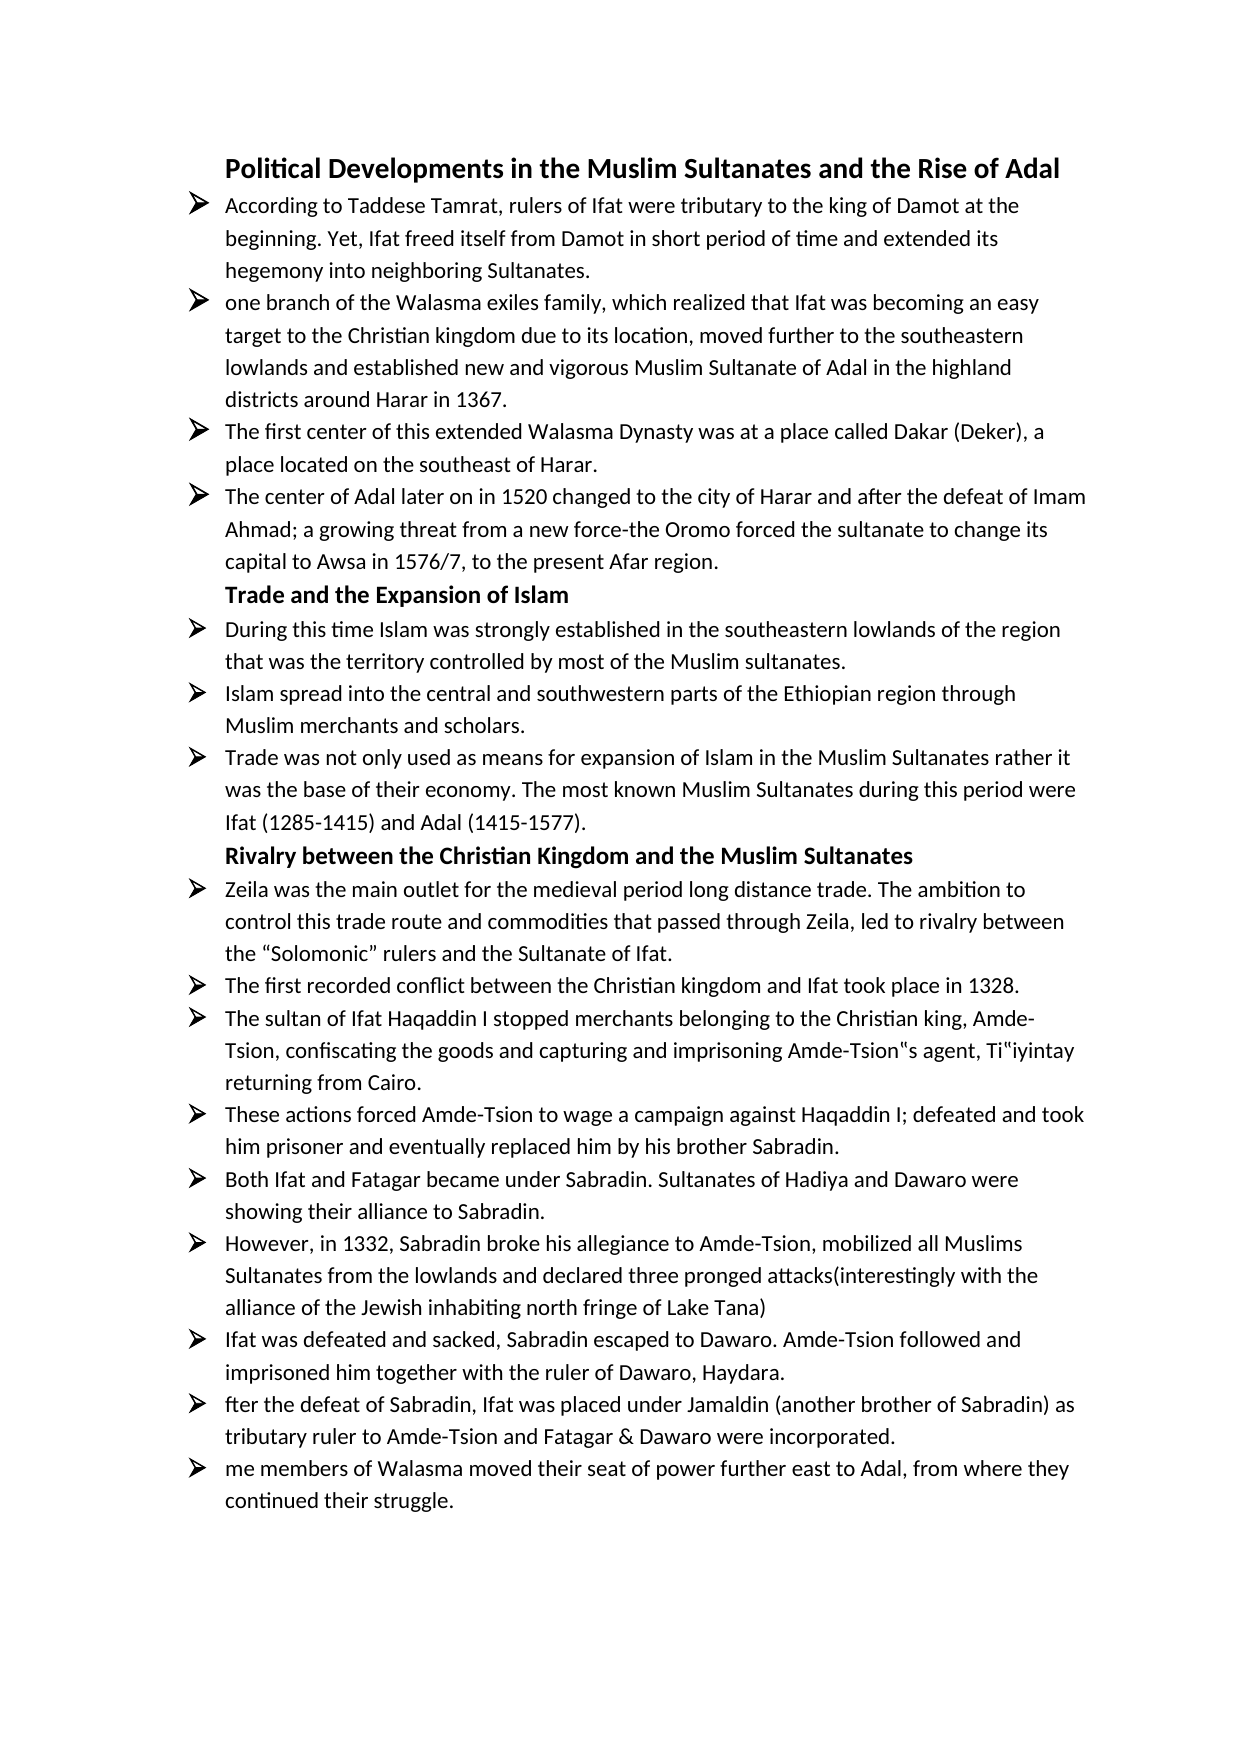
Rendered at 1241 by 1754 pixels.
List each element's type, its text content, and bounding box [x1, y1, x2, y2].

list Trade was not only used as means for expansion of Islam in the Muslim Sultanates rather it was the base of their economy. The most known Muslim Sultanates during this period were Ifat (1285-1415) and Adal (1415-1577). [187, 743, 1090, 836]
list fter the defeat of Sabradin, Ifat was placed under Jamaldin (another brother of Sabradin) as tributary ruler to Amde-Tsion and Fatagar & Dawaro were incorporated. [187, 1390, 1090, 1450]
list The sultan of Ifat Haqaddin I stopped merchants belonging to the Christian king, Amde-Tsion, confiscating the goods and capturing and imprisoning Amde-Tsion‟s agent, Ti‟iyintay returning from Cairo. [187, 1004, 1090, 1096]
list Ifat was defeated and sacked, Sabradin escaped to Dawaro. Amde-Tsion followed and imprisoned him together with the ruler of Dawaro, Haydara. [187, 1326, 1090, 1386]
list one branch of the Walasma exiles family, which realized that Ifat was becoming an easy target to the Christian kingdom due to its location, moved further to the southeastern lowlands and established new and vigorous Muslim Sultanate of Adal in the highland districts around Harar in 1367. [187, 288, 1090, 413]
list me members of Walasma moved their seat of power further east to Adal, from where they continued their struggle. [187, 1454, 1090, 1514]
list During this time Islam was strongly established in the southeastern lowlands of the region that was the territory controlled by most of the Muslim sultanates. [187, 615, 1090, 675]
list These actions forced Amde-Tsion to wage a campaign against Haqaddin I; defeated and took him prisoner and eventually replaced him by his brother Sabradin. [187, 1100, 1090, 1161]
list According to Taddese Tamrat, rulers of Ifat were tributary to the king of Damot at the beginning. Yet, Ifat freed itself from Damot in short period of time and extended its hegemony into neighboring Sultanates. [187, 191, 1090, 284]
list However, in 1332, Sabradin broke his allegiance to Amde-Tsion, mobilized all Muslims Sultanates from the lowlands and declared three pronged attacks(interestingly with the alliance of the Jewish inhabiting north fringe of Lake Tana) [187, 1229, 1090, 1321]
list The first center of this extended Walasma Dynasty was at a place called Dakar (Deker), a place located on the southeast of Harar. [187, 417, 1090, 478]
list The first recorded conflict between the Christian kingdom and Ifat took place in 1328. [187, 972, 1090, 999]
list Islam spread into the central and southwestern parts of the Ethiopian region through Muslim merchants and scholars. [187, 679, 1090, 739]
list Political Developments in the Muslim Sultanates and the Rise of Adal [225, 150, 1090, 186]
list Zeila was the main outlet for the medieval period long distance trade. The ambition to control this trade route and commodities that passed through Zeila, led to rivalry between the “Solomonic” rulers and the Sultanate of Ifat. [187, 875, 1090, 967]
list Rivalry between the Christian Kingdom and the Muslim Sultanates [225, 840, 1090, 871]
list Trade and the Expansion of Islam [225, 580, 1090, 610]
list The center of Adal later on in 1520 changed to the city of Harar and after the defeat of Imam Ahmad; a growing threat from a new force-the Oromo forced the sultanate to change its capital to Awsa in 1576/7, to the present Afar region. [187, 482, 1090, 576]
list Both Ifat and Fatagar became under Sabradin. Sultanates of Hadiya and Dawaro were showing their alliance to Sabradin. [187, 1165, 1090, 1225]
